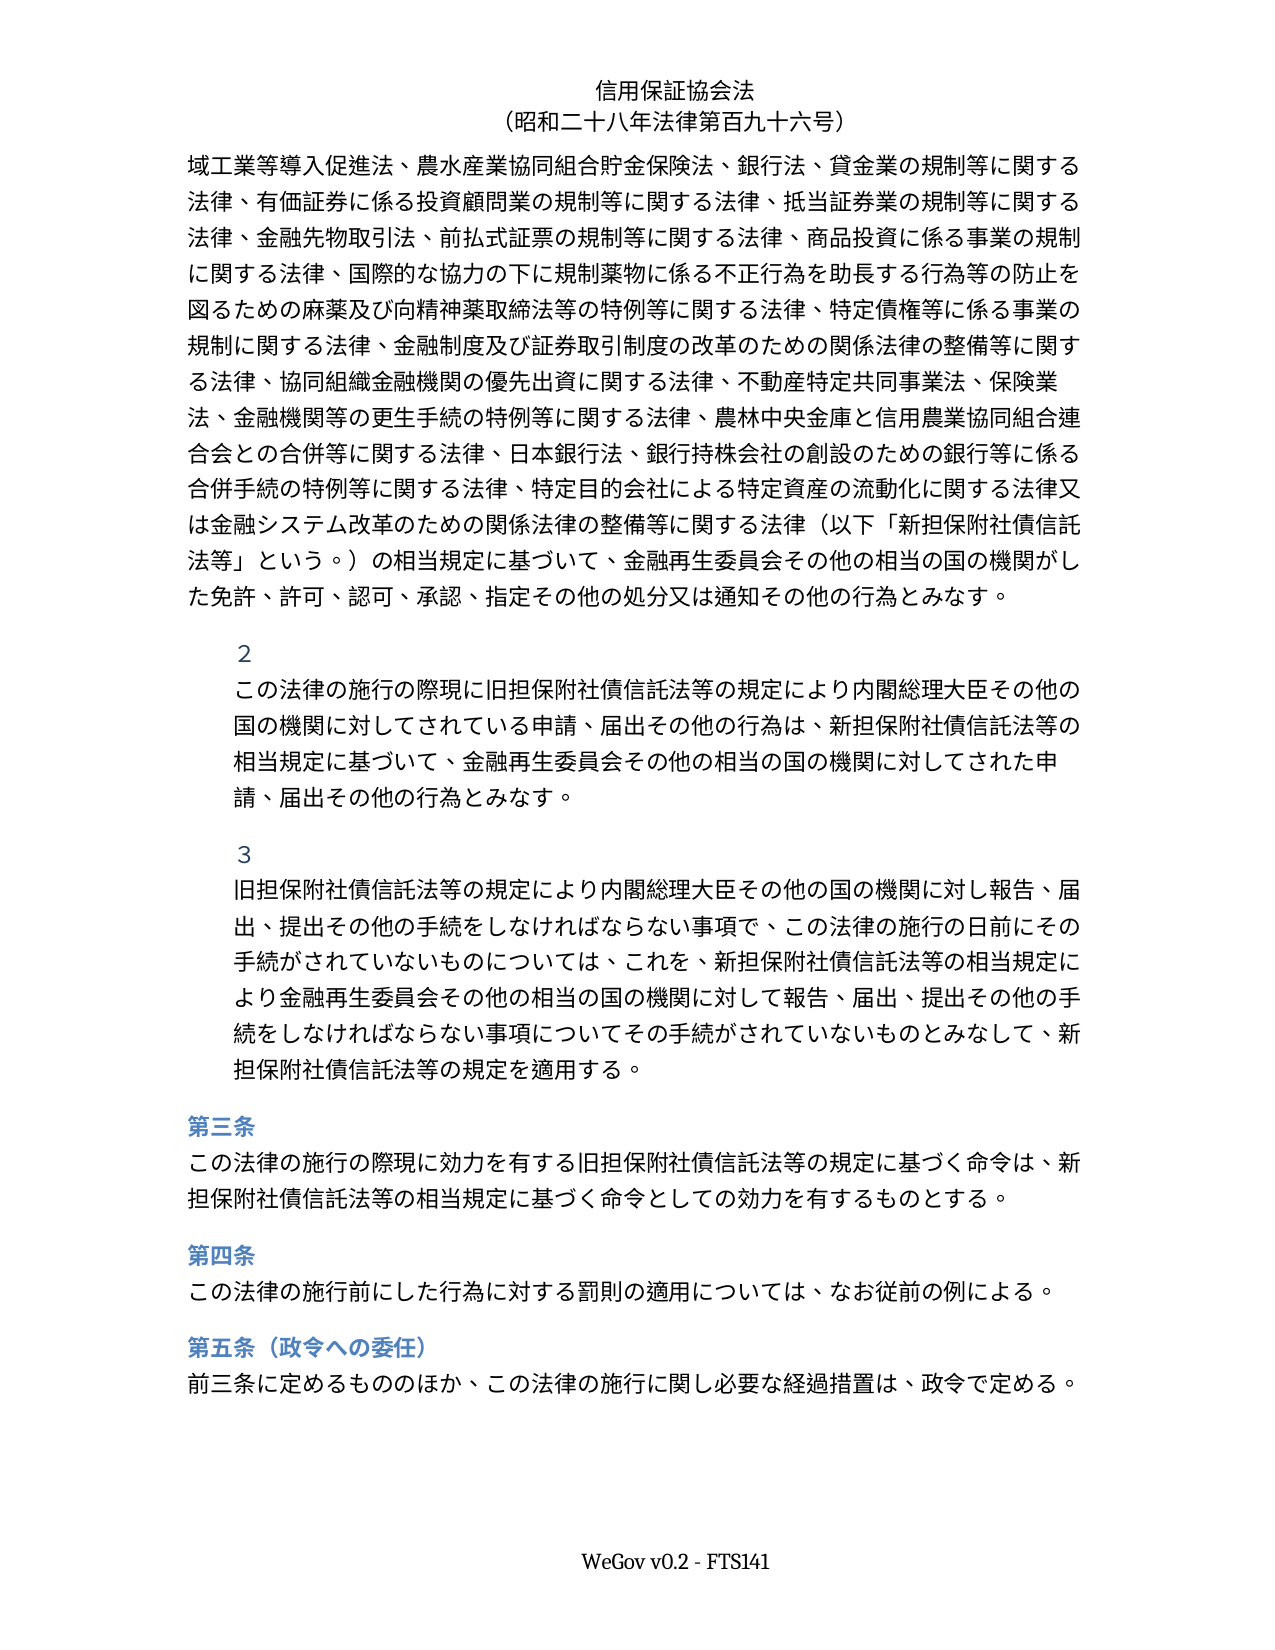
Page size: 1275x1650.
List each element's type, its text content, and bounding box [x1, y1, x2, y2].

subtitle 第三条 [187, 1111, 1087, 1142]
subtitle 第五条（政令への委任） [187, 1332, 1087, 1363]
text この法律の施行の際現に旧担保附社債信託法等の規定により内閣総理大臣その他の国の機関に対してされている申請、届出その他の行為は、新担保附社債信託法等の相当規定に基づいて、金融再生委員会その他の相当の国の機関に対してされた申請、届出その他の行為とみなす。 [233, 674, 1087, 813]
text 前三条に定めるもののほか、この法律の施行に関し必要な経過措置は、政令で定める。 [187, 1368, 1087, 1399]
text この法律の施行の際現に効力を有する旧担保附社債信託法等の規定に基づく命令は、新担保附社債信託法等の相当規定に基づく命令としての効力を有するものとする。 [187, 1147, 1087, 1214]
subtitle ３ [233, 838, 1087, 870]
text この法律の施行前にした行為に対する罰則の適用については、なお従前の例による。 [187, 1276, 1087, 1307]
subtitle 第四条 [187, 1239, 1087, 1271]
subtitle ２ [233, 638, 1087, 669]
text 旧担保附社債信託法等の規定により内閣総理大臣その他の国の機関に対し報告、届出、提出その他の手続をしなければならない事項で、この法律の施行の日前にその手続がされていないものについては、これを、新担保附社債信託法等の相当規定により金融再生委員会その他の相当の国の機関に対して報告、届出、提出その他の手続をしなければならない事項についてその手続がされていないものとみなして、新担保附社債信託法等の規定を適用する。 [233, 874, 1087, 1085]
